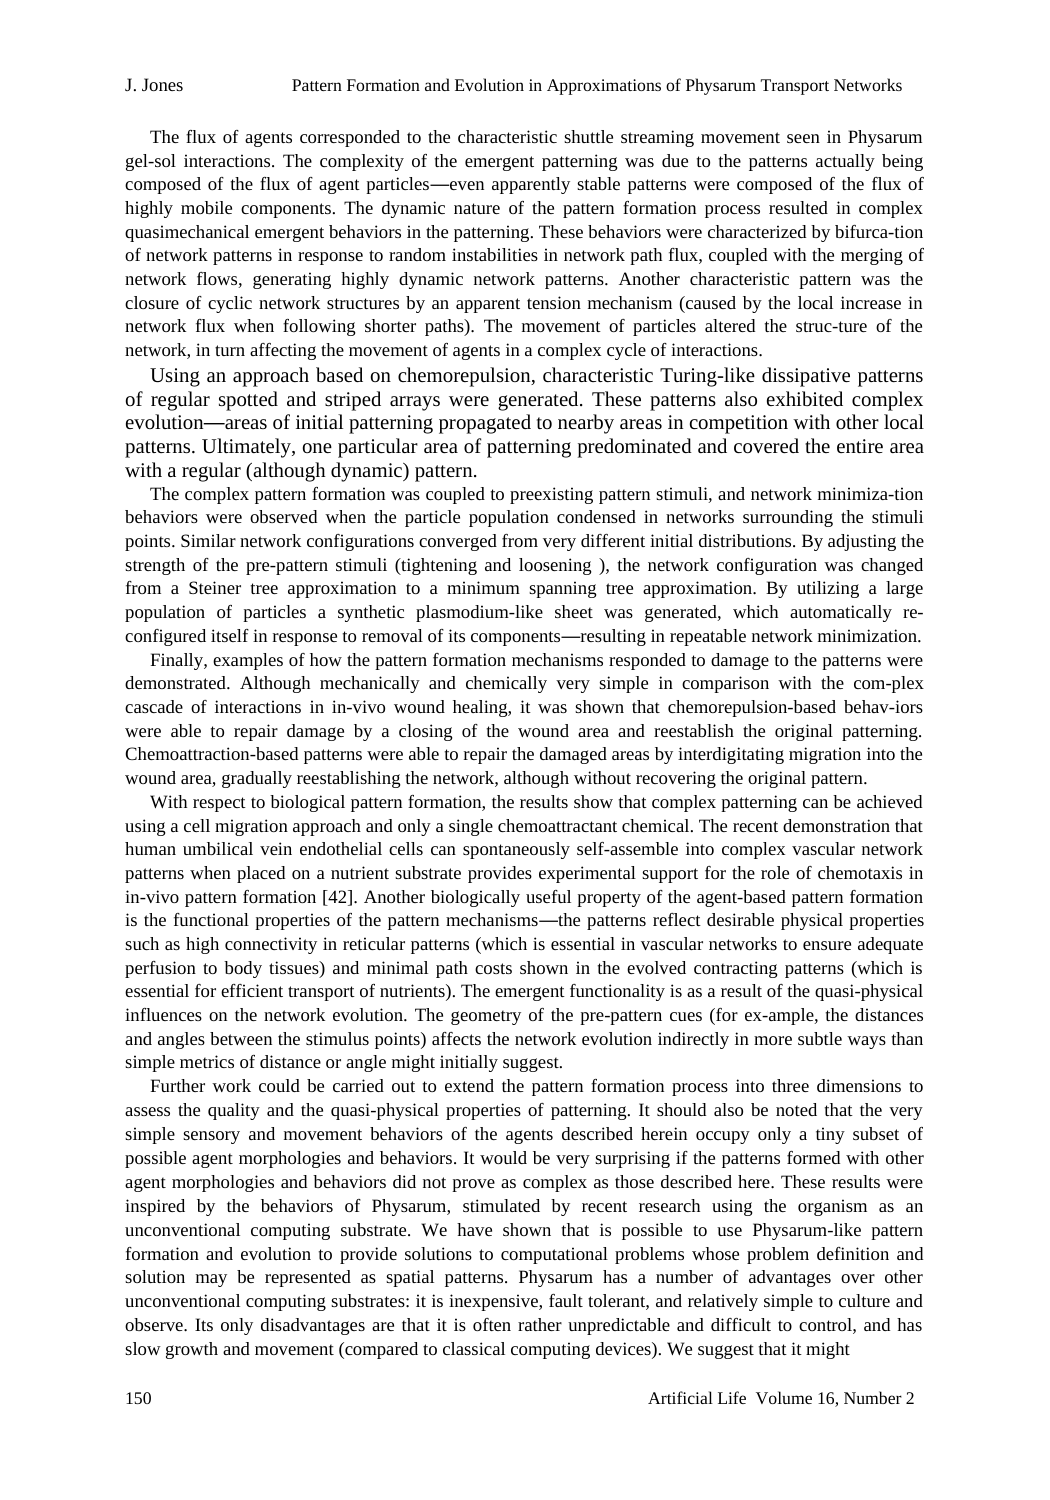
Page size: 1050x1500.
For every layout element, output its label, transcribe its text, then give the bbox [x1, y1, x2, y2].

text Finally, examples of how the pattern formation mechanisms responded to damage to the patterns were demonstrated. Although mechanically and chemically very simple in comparison with the com-plex cascade of interactions in in-vivo wound healing, it was shown that chemorepulsion-based behav-iors were able to repair damage by a closing of the wound area and reestablish the original patterning. Chemoattraction-based patterns were able to repair the damaged areas by interdigitating migration into the wound area, gradually reestablishing the network, although without recovering the original pattern. [125, 649, 925, 788]
text With respect to biological pattern formation, the results show that complex patterning can be achieved using a cell migration approach and only a single chemoattractant chemical. The recent demonstration that human umbilical vein endothelial cells can spontaneously self-assemble into complex vascular network patterns when placed on a nutrient substrate provides experimental support for the role of chemotaxis in in-vivo pattern formation [42]. Another biologically useful property of the agent-based pattern formation is the functional properties of the pattern mechanisms—the patterns reflect desirable physical properties such as high connectivity in reticular patterns (which is essential in vascular networks to ensure adequate perfusion to body tissues) and minimal path costs shown in the evolved contracting patterns (which is essential for efficient transport of nutrients). The emergent functionality is as a result of the quasi-physical influences on the network evolution. The geometry of the pre-pattern cues (for ex-ample, the distances and angles between the stimulus points) affects the network evolution indirectly in more subtle ways than simple metrics of distance or angle might initially suggest. [125, 791, 925, 1073]
text Further work could be carried out to extend the pattern formation process into three dimensions to assess the quality and the quasi-physical properties of patterning. It should also be noted that the very simple sensory and movement behaviors of the agents described herein occupy only a tiny subset of possible agent morphologies and behaviors. It would be very surprising if the patterns formed with other agent morphologies and behaviors did not prove as complex as those described here. These results were inspired by the behaviors of Physarum, stimulated by recent research using the organism as an unconventional computing substrate. We have shown that is possible to use Physarum-like pattern formation and evolution to provide solutions to computational problems whose problem definition and solution may be represented as spatial patterns. Physarum has a number of advantages over other unconventional computing substrates: it is inexpensive, fault tolerant, and relatively simple to culture and observe. Its only disadvantages are that it is often rather unpredictable and difficult to control, and has slow growth and movement (compared to classical computing devices). We suggest that it might [125, 1075, 925, 1359]
text The complex pattern formation was coupled to preexisting pattern stimuli, and network minimiza-tion behaviors were observed when the particle population condensed in networks surrounding the stimuli points. Similar network configurations converged from very different initial distributions. By adjusting the strength of the pre-pattern stimuli (tightening and loosening ), the network configuration was changed from a Steiner tree approximation to a minimum spanning tree approximation. By utilizing a large population of particles a synthetic plasmodium-like sheet was generated, which automatically re-configured itself in response to removal of its components—resulting in repeatable network minimization. [125, 483, 925, 646]
text 150 Artificial Life Volume 16, Number 2 [125, 1388, 925, 1408]
text The flux of agents corresponded to the characteristic shuttle streaming movement seen in Physarum gel-sol interactions. The complexity of the emergent patterning was due to the patterns actually being composed of the flux of agent particles—even apparently stable patterns were composed of the flux of highly mobile components. The dynamic nature of the pattern formation process resulted in complex quasimechanical emergent behaviors in the patterning. These behaviors were characterized by bifurca-tion of network patterns in response to random instabilities in network path flux, coupled with the merging of network flows, generating highly dynamic network patterns. Another characteristic pattern was the closure of cyclic network structures by an apparent tension mechanism (caused by the local increase in network flux when following shorter paths). The movement of particles altered the struc-ture of the network, in turn affecting the movement of agents in a complex cycle of interactions. [125, 126, 925, 360]
text Using an approach based on chemorepulsion, characteristic Turing-like dissipative patterns of regular spotted and striped arrays were generated. These patterns also exhibited complex evolution—areas of initial patterning propagated to nearby areas in competition with other local patterns. Ultimately, one particular area of patterning predominated and covered the entire area with a regular (although dynamic) pattern. [125, 363, 925, 482]
text J. Jones Pattern Formation and Evolution in Approximations of Physarum Transport Networks [125, 74, 925, 96]
